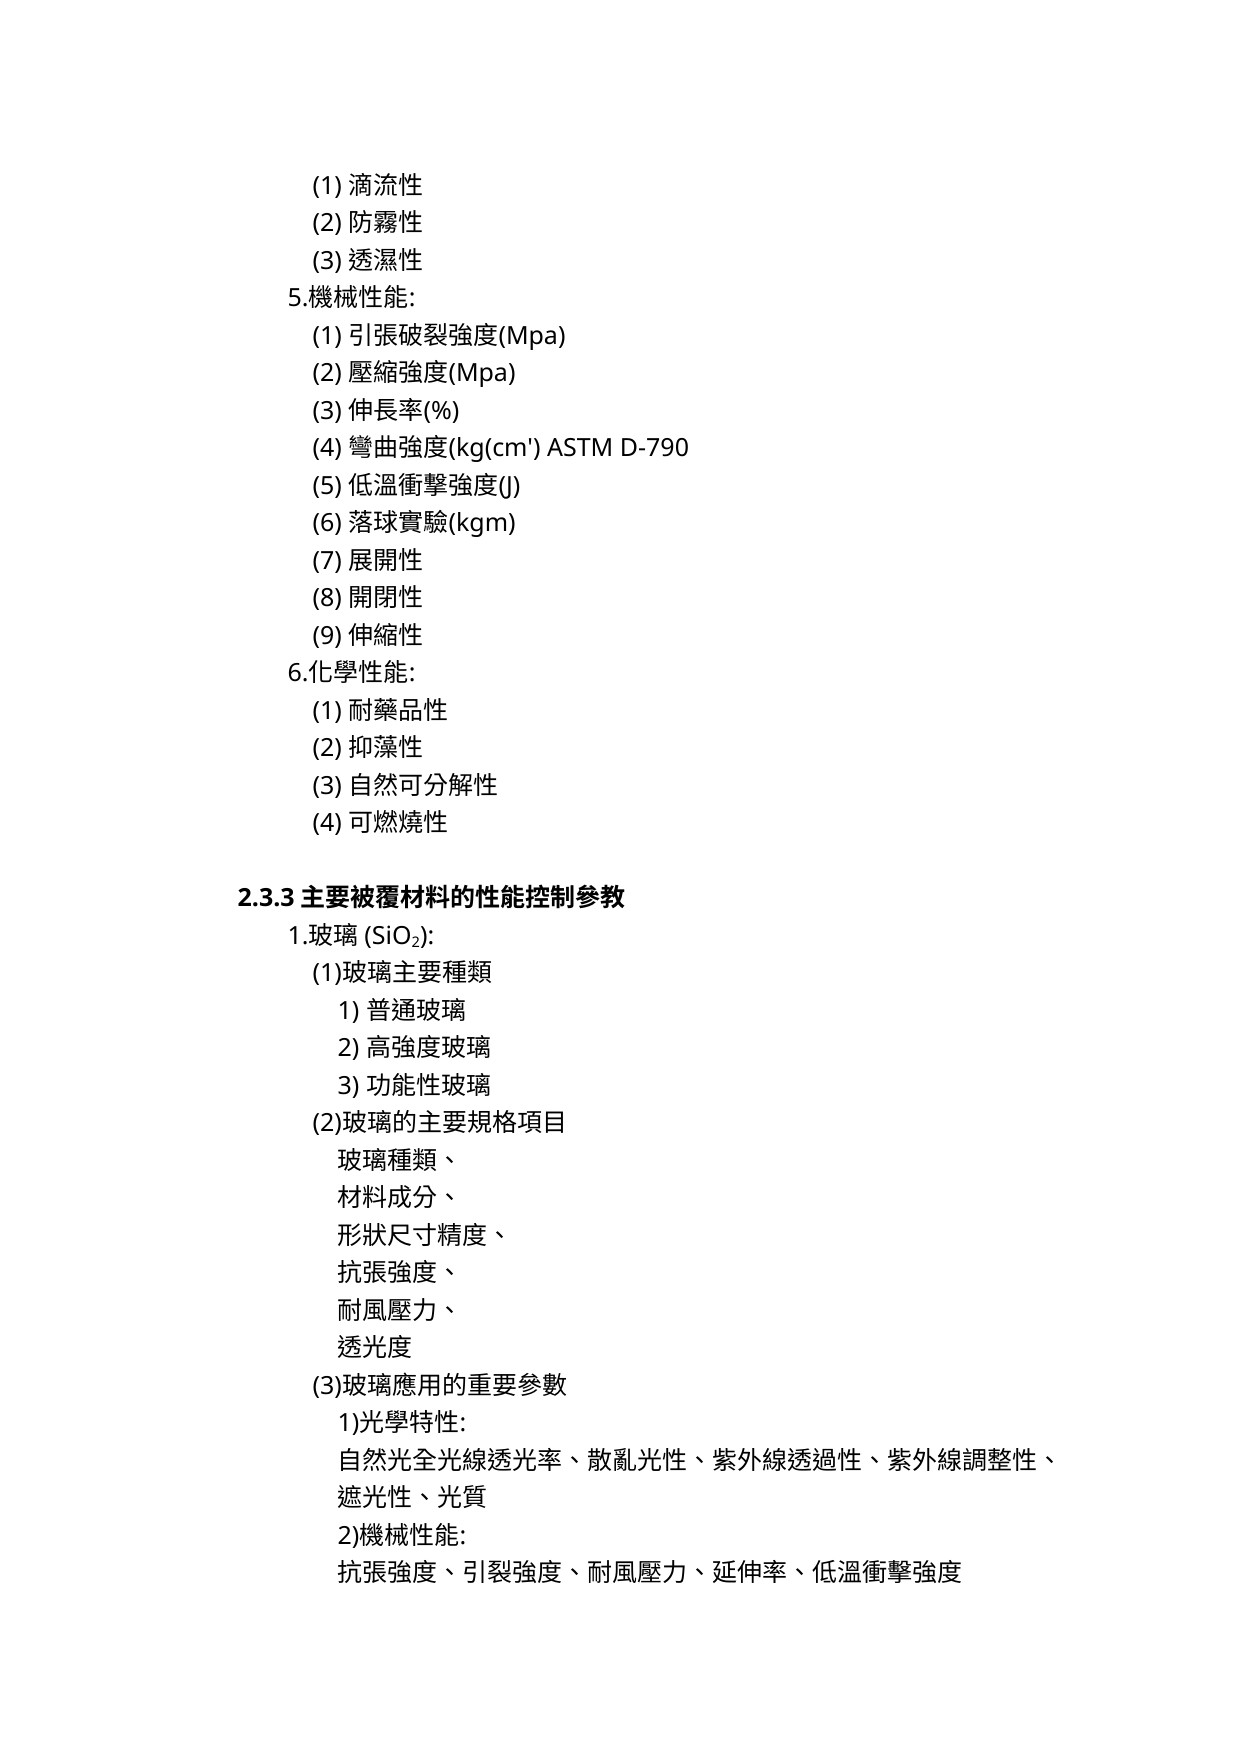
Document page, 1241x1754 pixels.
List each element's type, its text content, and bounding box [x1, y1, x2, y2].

text (3)玻璃應用的重要參數 [312, 1364, 1053, 1402]
text (2) 壓縮強度(Mpa) [312, 352, 1053, 389]
text (1) 引張破裂強度(Mpa) [312, 314, 1053, 352]
text 1)光學特性: [337, 1402, 1053, 1439]
text (9) 伸縮性 [312, 614, 1053, 652]
text 6.化學性能: [287, 652, 1053, 689]
text 抗張強度、 [337, 1252, 1053, 1289]
text 玻璃種類、 [337, 1139, 1053, 1177]
text (2)玻璃的主要規格項目 [312, 1102, 1053, 1139]
text 耐風壓力、 [337, 1289, 1053, 1327]
text (8) 開閉性 [312, 577, 1053, 614]
text (3) 伸長率(%) [312, 389, 1053, 427]
text 抗張強度、引裂強度、耐風壓力、延伸率、低溫衝擊強度 [337, 1552, 1053, 1589]
text (4) 可燃燒性 [312, 802, 1053, 839]
text 1.玻璃 (SiO2): [287, 914, 1053, 952]
text 材料成分、 [337, 1177, 1053, 1214]
text 2.3.3主要被覆材料的性能控制參教 [237, 877, 1053, 914]
text (1)玻璃主要種類 [312, 952, 1053, 989]
text (6) 落球實驗(kgm) [312, 502, 1053, 539]
text (3) 自然可分解性 [312, 764, 1053, 802]
text 自然光全光線透光率、散亂光性、紫外線透過性、紫外線調整性、遮光性、光質 [337, 1439, 1053, 1514]
text 形狀尺寸精度、 [337, 1214, 1053, 1252]
text (4) 彎曲強度(kg(cm') ASTM D-790 [312, 427, 1053, 464]
text 1) 普通玻璃 [337, 989, 1053, 1027]
text 5.機械性能: [287, 277, 1053, 314]
text (5) 低溫衝撃強度(J) [312, 464, 1053, 502]
text (3) 透濕性 [312, 239, 1053, 277]
text 2)機械性能: [337, 1514, 1053, 1552]
text (1) 耐藥品性 [312, 689, 1053, 727]
text (1) 滴流性 [312, 164, 1053, 202]
text (7) 展開性 [312, 539, 1053, 577]
text (2) 抑藻性 [312, 727, 1053, 764]
text 透光度 [337, 1327, 1053, 1364]
text 3) 功能性玻璃 [337, 1064, 1053, 1102]
text (2) 防霧性 [312, 202, 1053, 239]
text 2) 高強度玻璃 [337, 1027, 1053, 1064]
